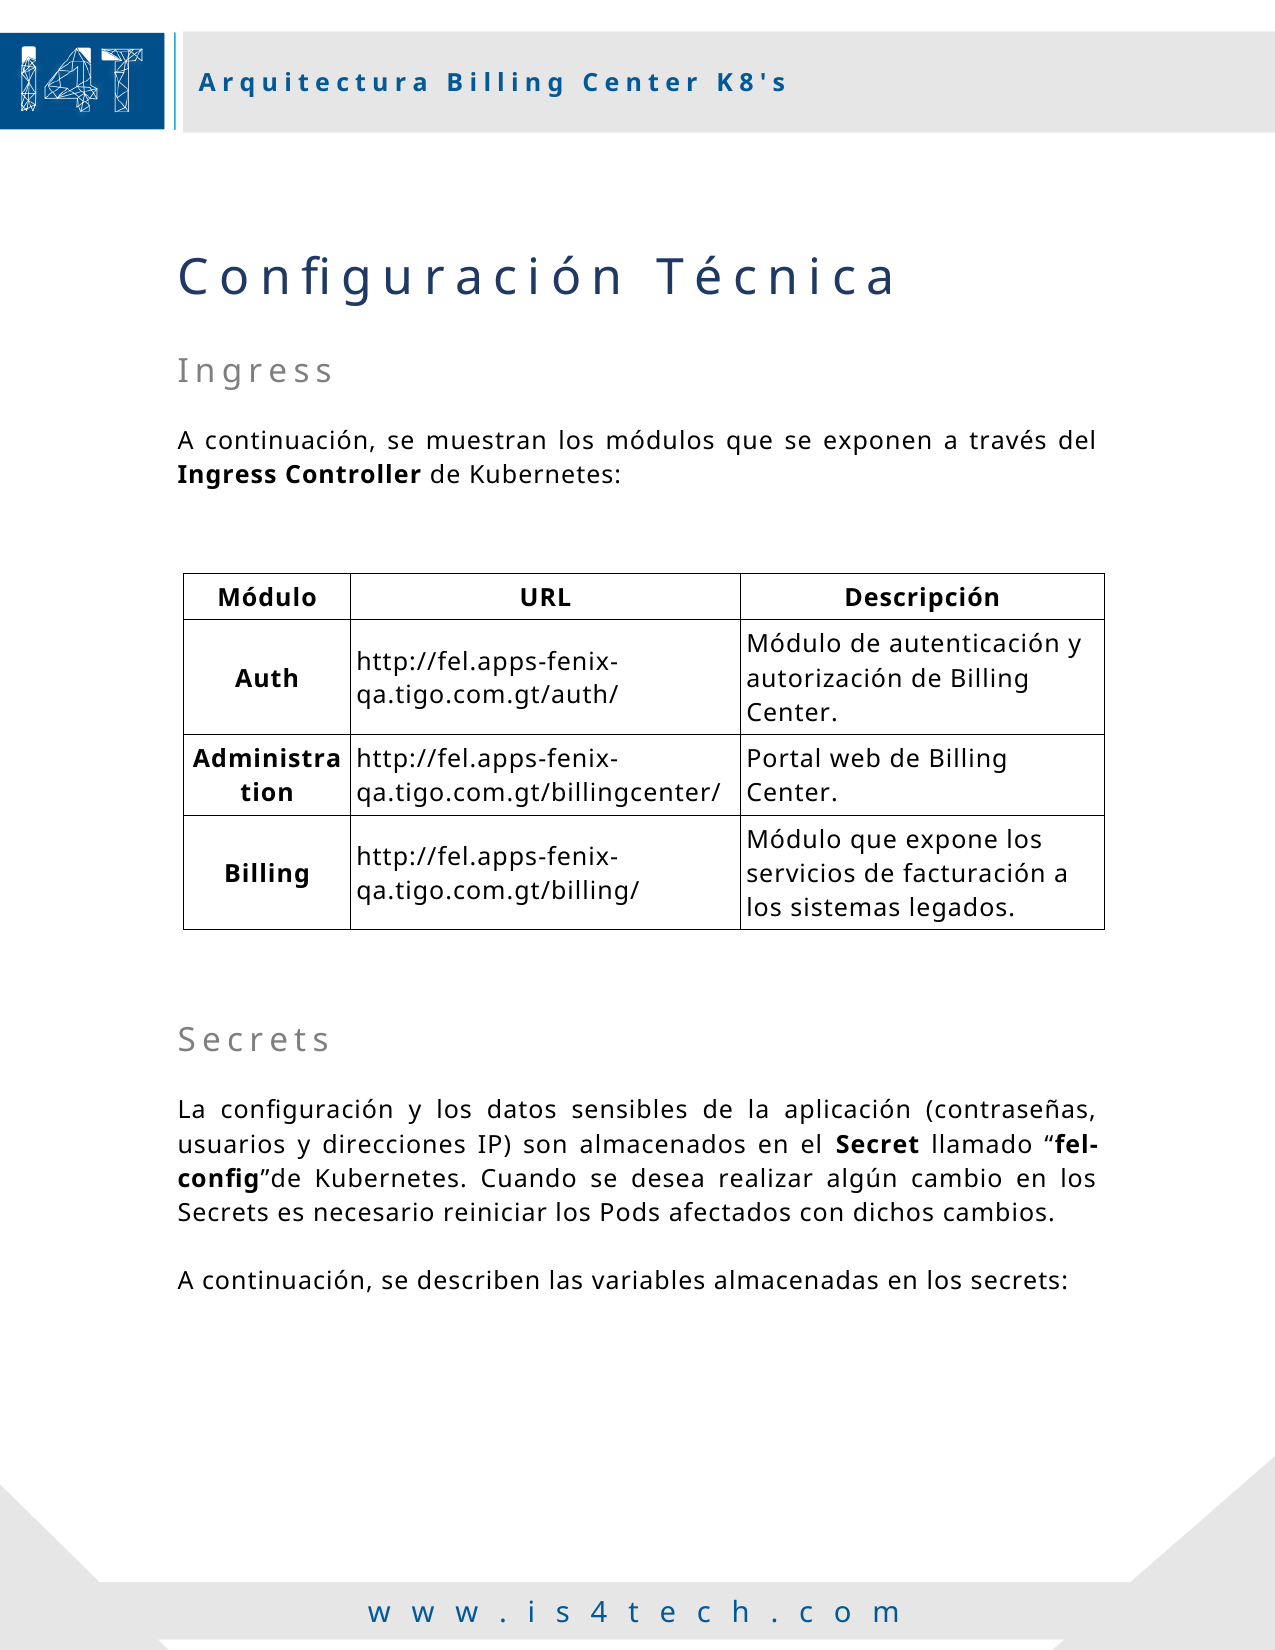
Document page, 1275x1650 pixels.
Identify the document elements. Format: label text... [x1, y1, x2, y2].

table_cell http://fel.apps-fenix-qa.tigo.com.gt/billing/ [351, 816, 740, 929]
text La configuración y los datos sensibles de la aplicación (contraseñas, usuarios y direcciones IP) son almacenados en el Secret llamado “fel-config”de Kubernetes. Cuando se desea realizar algún cambio en los Secrets es necesario reiniciar los Pods afectados con dichos cambios. [177, 1092, 1098, 1228]
table_header Módulo [184, 574, 350, 619]
subtitle Secrets [177, 1016, 1098, 1062]
table_cell Módulo de autenticación y autorización de Billing Center. [741, 620, 1104, 734]
table_header Descripción [741, 574, 1104, 619]
subtitle Ingress [177, 347, 1098, 392]
text A continuación, se muestran los módulos que se exponen a través del Ingress Controller de Kubernetes: [177, 423, 1098, 491]
table_cell Administration [184, 735, 350, 815]
table_cell Portal web de Billing Center. [741, 735, 1104, 815]
subtitle Configuración Técnica [177, 241, 1098, 309]
table_cell Billing [184, 816, 350, 929]
table_cell http://fel.apps-fenix-qa.tigo.com.gt/billingcenter/ [351, 735, 740, 815]
table_header URL [351, 574, 740, 619]
table_cell http://fel.apps-fenix-qa.tigo.com.gt/auth/ [351, 620, 740, 734]
picture [0, 32, 177, 132]
table_cell Módulo que expone los servicios de facturación a los sistemas legados. [741, 816, 1104, 929]
text A continuación, se describen las variables almacenadas en los secrets: [177, 1262, 1098, 1297]
table_cell Auth [184, 620, 350, 734]
